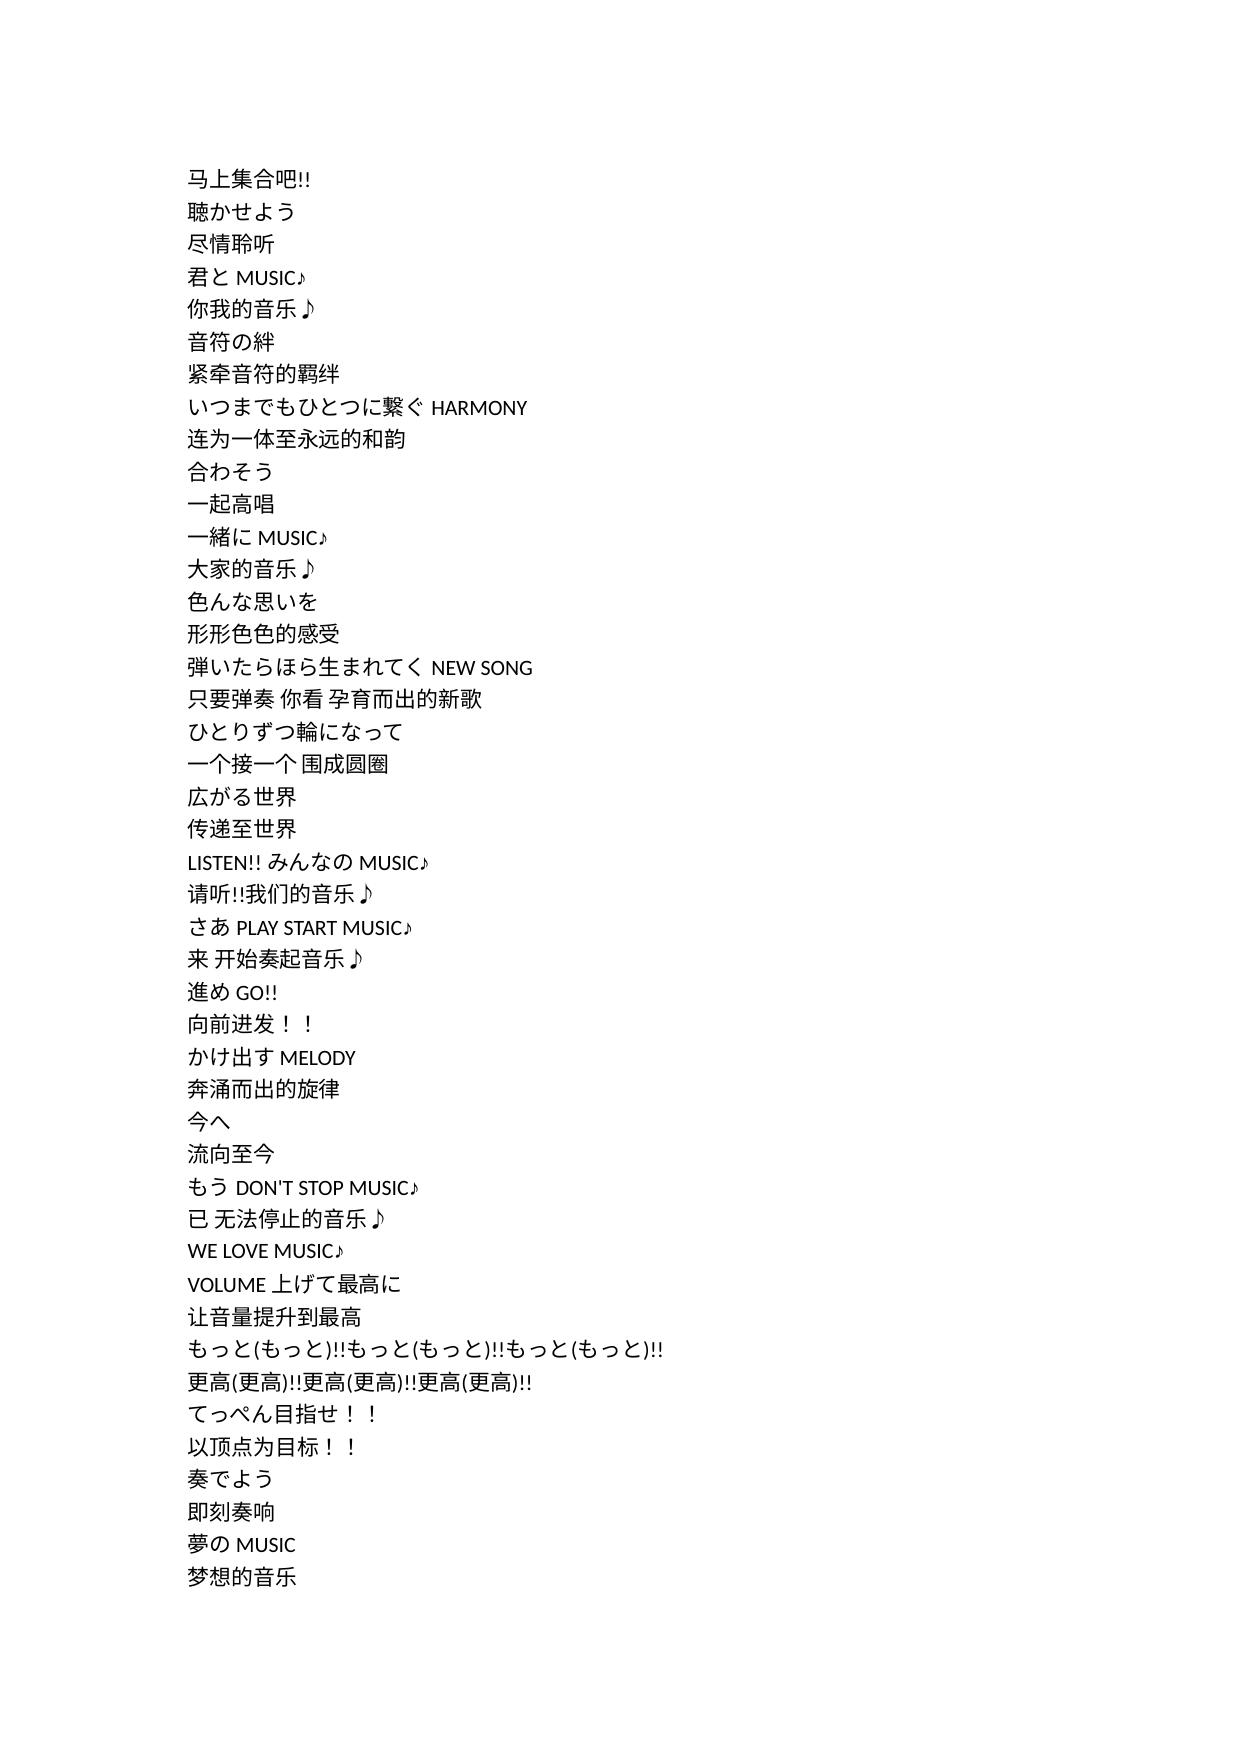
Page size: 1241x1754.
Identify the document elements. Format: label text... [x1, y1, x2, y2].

text 大家的音乐♪ [187, 552, 1053, 584]
text 尽情聆听 [187, 227, 1053, 259]
text 色んな思いを [187, 584, 1053, 617]
text ひとりずつ輪になって [187, 714, 1053, 747]
text 向前进发！！ [187, 1007, 1053, 1039]
text てっぺん目指せ！！ [187, 1397, 1053, 1429]
text LISTEN!! みんなのMUSIC♪ [187, 844, 1053, 877]
text 请听!!我们的音乐♪ [187, 877, 1053, 909]
text 更高(更高)!!更高(更高)!!更高(更高)!! [187, 1364, 1053, 1397]
text さあ PLAY START MUSIC♪ [187, 909, 1053, 942]
text 紧牵音符的羁绊 [187, 357, 1053, 389]
text 只要弹奏 你看 孕育而出的新歌 [187, 682, 1053, 714]
text 让音量提升到最高 [187, 1299, 1053, 1332]
text 夢のMUSIC [187, 1527, 1053, 1559]
text 一个接一个 围成圆圈 [187, 747, 1053, 779]
text かけ出すMELODY [187, 1039, 1053, 1072]
text 你我的音乐♪ [187, 292, 1053, 324]
text 奔涌而出的旋律 [187, 1072, 1053, 1104]
text 以顶点为目标！！ [187, 1429, 1053, 1462]
text VOLUME 上げて最高に [187, 1267, 1053, 1299]
text 马上集合吧!! [187, 162, 1053, 194]
text WE LOVE MUSIC♪ [187, 1234, 1053, 1267]
text 聴かせよう [187, 194, 1053, 227]
text 已 无法停止的音乐♪ [187, 1202, 1053, 1234]
text 弾いたらほら生まれてくNEW SONG [187, 649, 1053, 682]
text 広がる世界 [187, 779, 1053, 812]
text 奏でよう [187, 1462, 1053, 1494]
text 来 开始奏起音乐♪ [187, 942, 1053, 974]
text 一起高唱 [187, 487, 1053, 519]
text もう DON'T STOP MUSIC♪ [187, 1169, 1053, 1202]
text 连为一体至永远的和韵 [187, 422, 1053, 454]
text 音符の絆 [187, 324, 1053, 357]
text 君とMUSIC♪ [187, 259, 1053, 292]
text 流向至今 [187, 1137, 1053, 1169]
text 進めGO!! [187, 974, 1053, 1007]
text もっと(もっと)!!もっと(もっと)!!もっと(もっと)!! [187, 1332, 1053, 1364]
text 合わそう [187, 454, 1053, 487]
text 即刻奏响 [187, 1494, 1053, 1527]
text 梦想的音乐 [187, 1559, 1053, 1592]
text 传递至世界 [187, 812, 1053, 844]
text 形形色色的感受 [187, 617, 1053, 649]
text 一緒にMUSIC♪ [187, 519, 1053, 552]
text いつまでもひとつに繋ぐHARMONY [187, 389, 1053, 422]
text 今へ [187, 1104, 1053, 1137]
